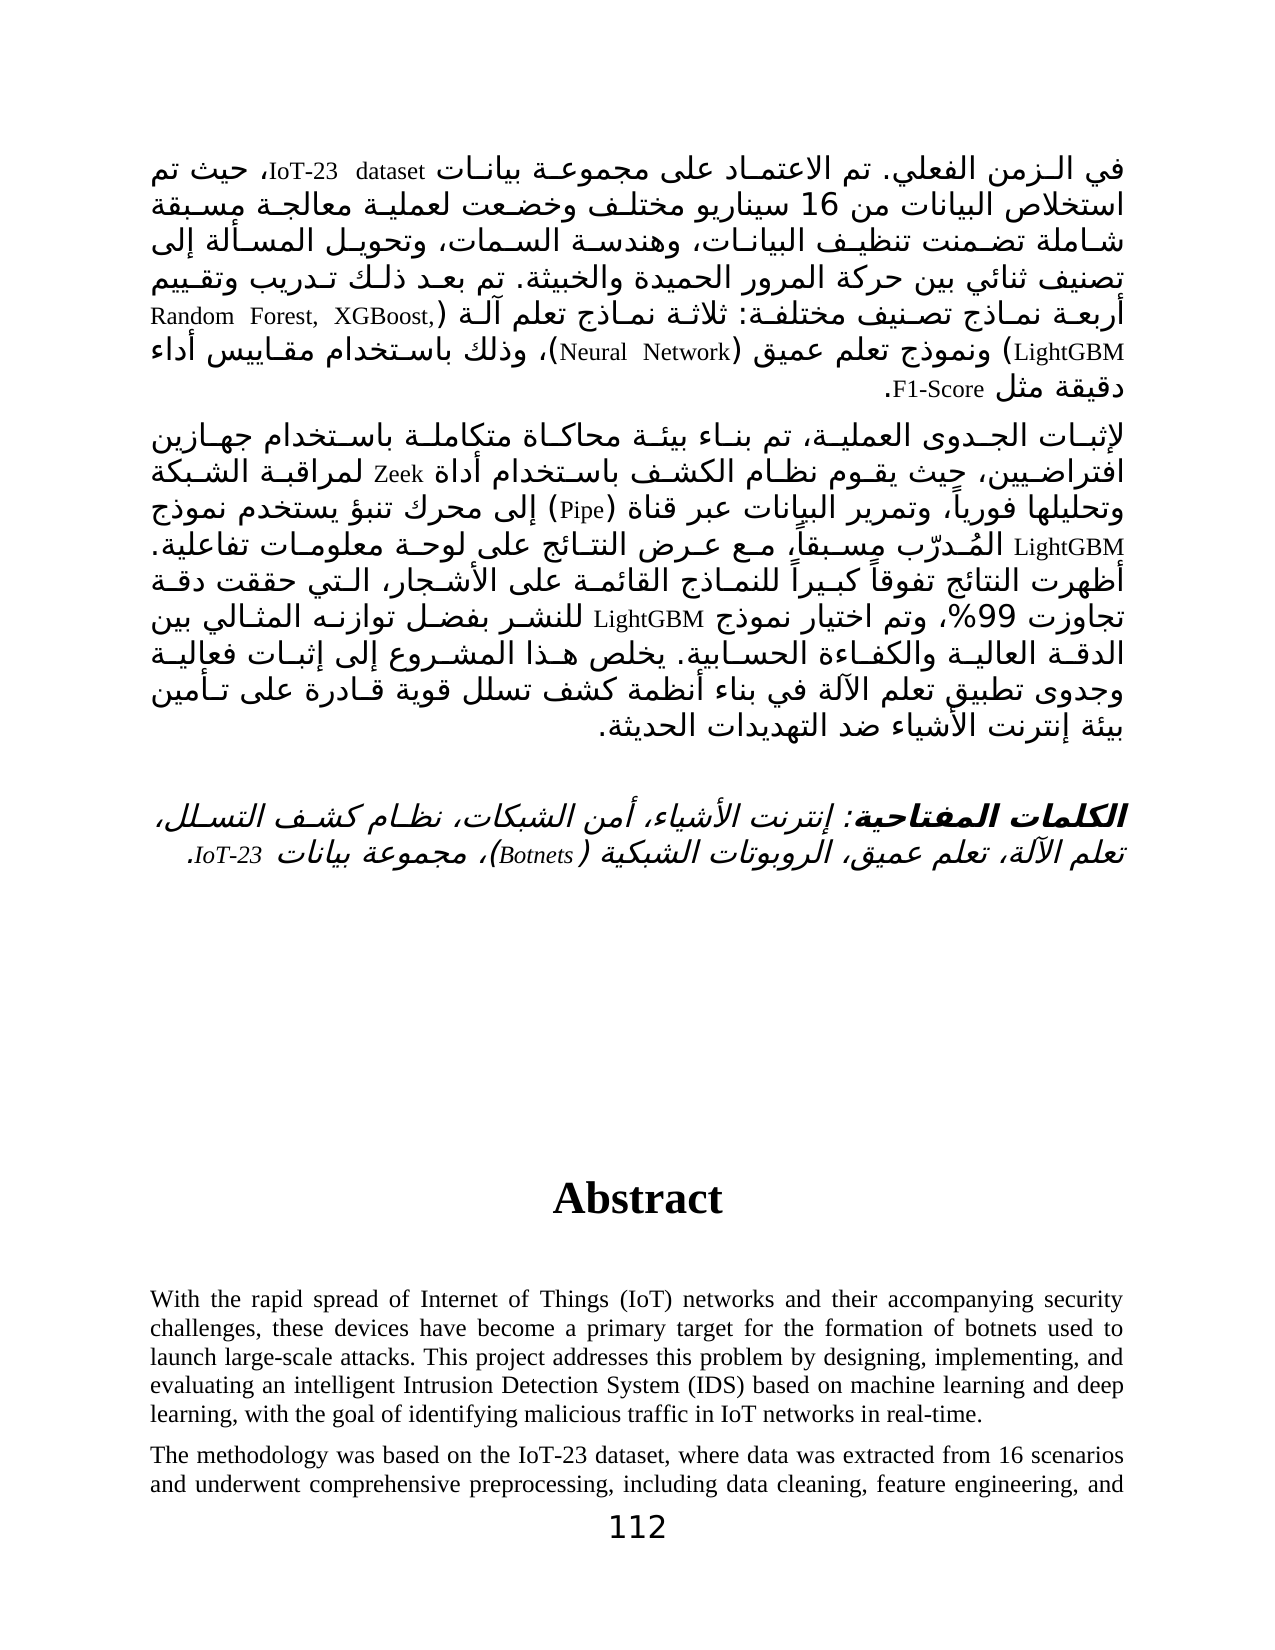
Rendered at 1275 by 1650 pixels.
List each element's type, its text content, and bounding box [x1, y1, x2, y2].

text With the rapid spread of Internet of Things (IoT) networks and their accompanying security challenges, these devices have become a primary target for the formation of botnets used to launch large-scale attacks. This project addresses this problem by designing, implementing, and evaluating an intelligent Intrusion Detection System (IDS) based on machine learning and deep learning, with the goal of identifying malicious traffic in IoT networks in real-time. [150, 1284, 1125, 1428]
text Abstract [150, 1171, 1125, 1223]
text الكلمات المفتاحية: إنترنت الأشياء، أمن الشبكات، نظام كشف التسلل، تعلم الآلة، تعلم عميق، الروبوتات الشبكية (Botnets)، مجموعة بيانات IoT-23. [150, 798, 1125, 871]
text لإثبات الجدوى العملية، تم بناء بيئة محاكاة متكاملة باستخدام جهازين افتراضيين، حيث يقوم نظام الكشف باستخدام أداة Zeek لمراقبة الشبكة وتحليلها فورياً، وتمرير البيانات عبر قناة (Pipe) إلى محرك تنبؤ يستخدم نموذج LightGBM المُدرّب مسبقاً، مع عرض النتائج على لوحة معلومات تفاعلية. أظهرت النتائج تفوقاً كبيراً للنماذج القائمة على الأشجار، التي حققت دقة تجاوزت 99%، وتم اختيار نموذج LightGBM للنشر بفضل توازنه المثالي بين الدقة العالية والكفاءة الحسابية. يخلص هذا المشروع إلى إثبات فعالية وجدوى تطبيق تعلم الآلة في بناء أنظمة كشف تسلل قوية قادرة على تأمين بيئة إنترنت الأشياء ضد التهديدات الحديثة. [150, 417, 1125, 744]
